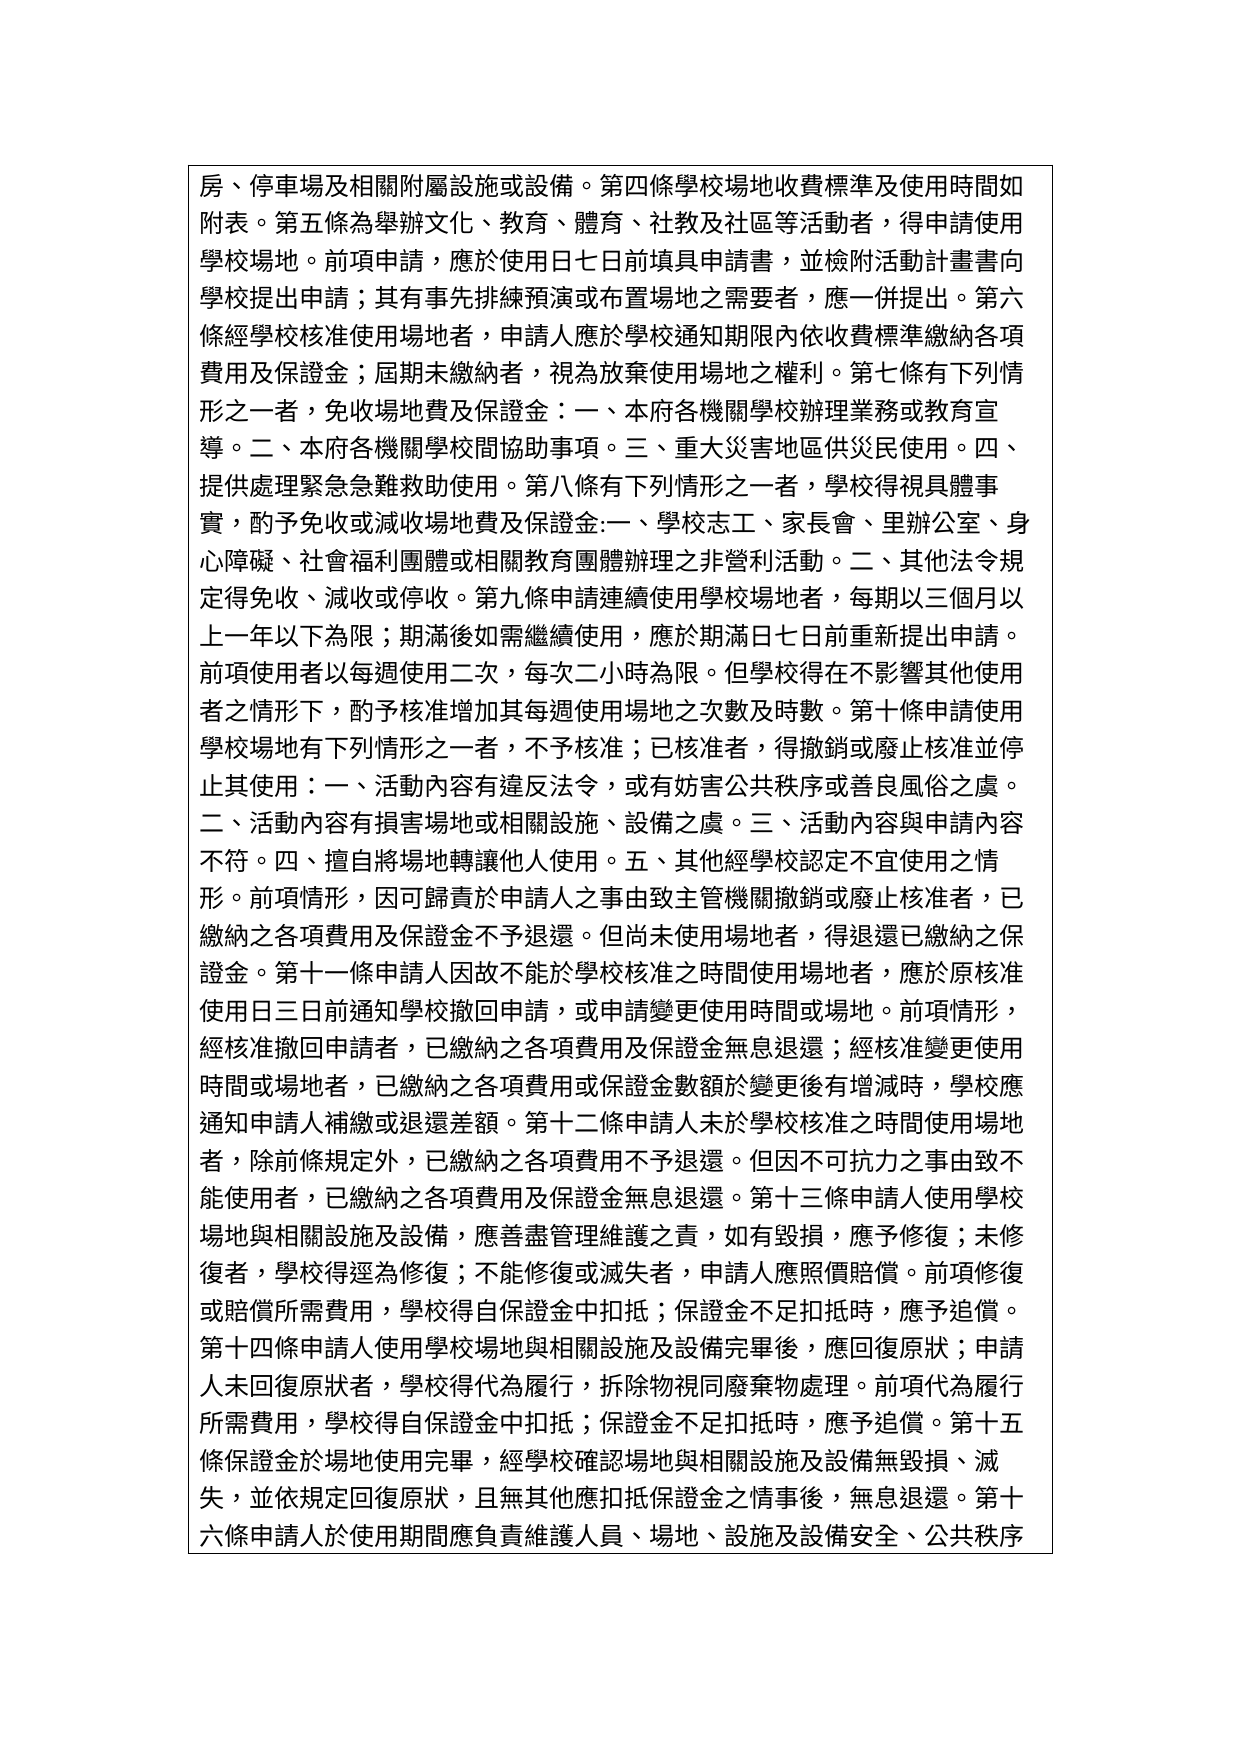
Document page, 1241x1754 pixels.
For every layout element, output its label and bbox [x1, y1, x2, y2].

table_cell [189, 166, 1052, 1553]
